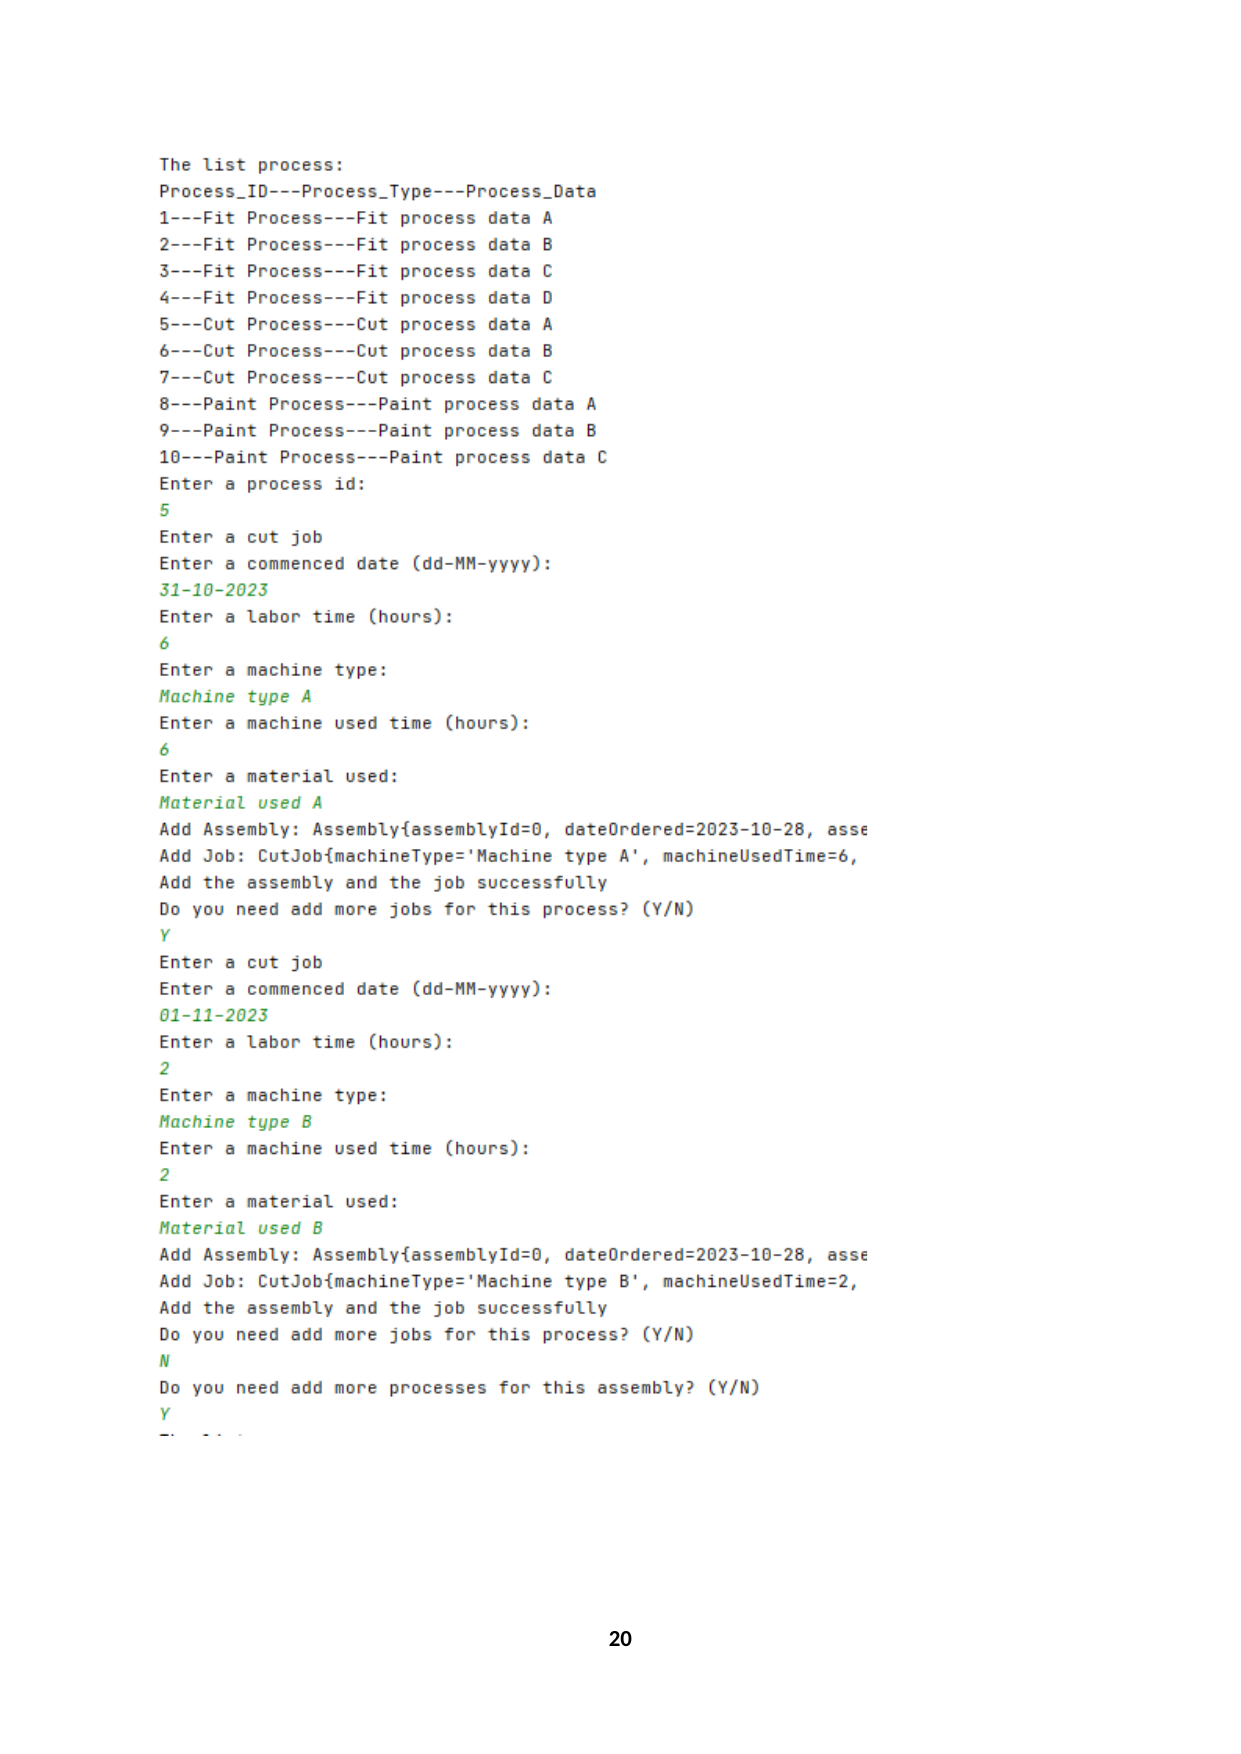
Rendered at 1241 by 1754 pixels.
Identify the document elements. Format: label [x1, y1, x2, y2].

picture [150, 150, 868, 1436]
